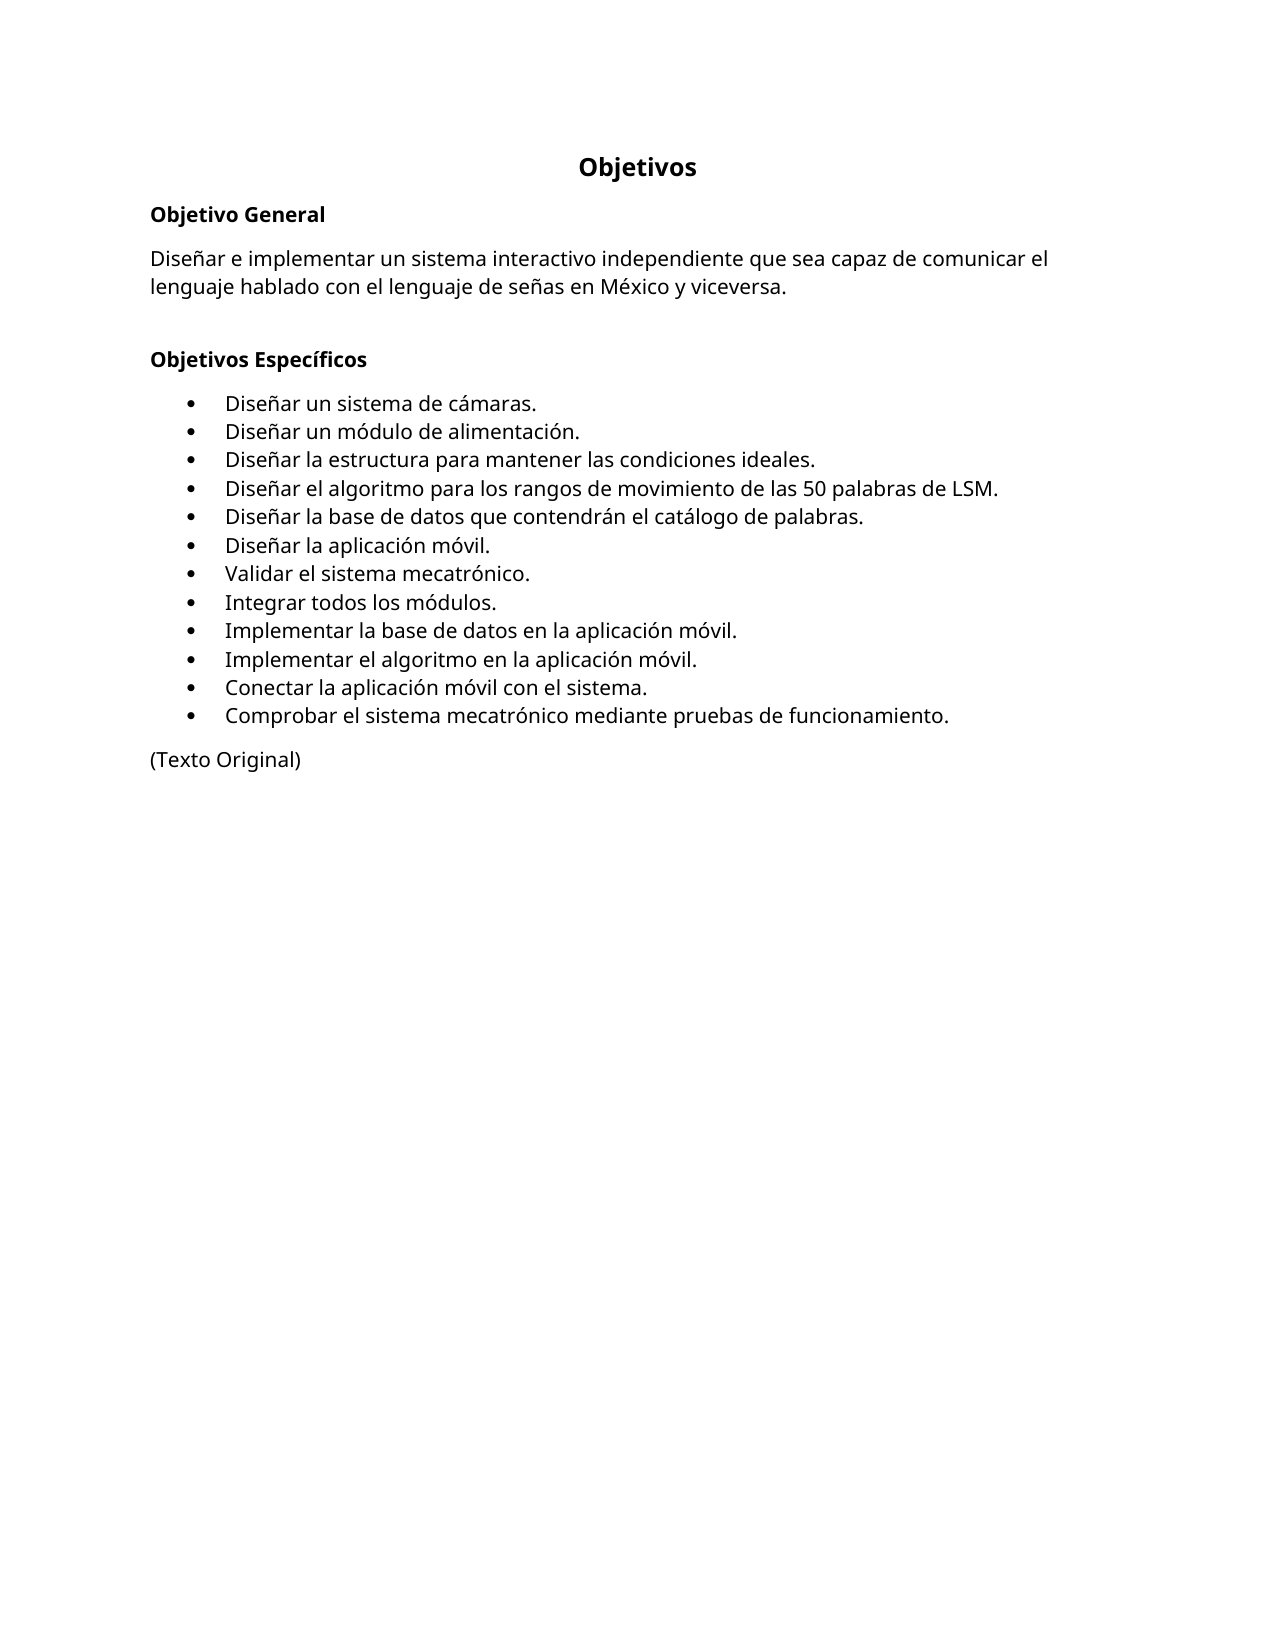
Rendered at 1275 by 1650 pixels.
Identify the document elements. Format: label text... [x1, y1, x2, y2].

list Diseñar el algoritmo para los rangos de movimiento de las 50 palabras de LSM. [187, 474, 1125, 502]
list Implementar la base de datos en la aplicación móvil. [187, 616, 1125, 645]
list Comprobar el sistema mecatrónico mediante pruebas de funcionamiento. [187, 702, 1125, 730]
list Conectar la aplicación móvil con el sistema. [187, 673, 1125, 702]
list Diseñar la base de datos que contendrán el catálogo de palabras. [187, 502, 1125, 531]
text Objetivos [150, 150, 1125, 184]
list Diseñar la estructura para mantener las condiciones ideales. [187, 446, 1125, 474]
list Implementar el algoritmo en la aplicación móvil. [187, 645, 1125, 673]
list Diseñar la aplicación móvil. [187, 531, 1125, 559]
list Diseñar un sistema de cámaras. [187, 389, 1125, 417]
text Objetivos Específicos [150, 316, 1125, 373]
list Integrar todos los módulos. [187, 588, 1125, 616]
list Diseñar un módulo de alimentación. [187, 417, 1125, 446]
text (Texto Original) [150, 746, 1125, 774]
text Diseñar e implementar un sistema interactivo independiente que sea capaz de comunicar el lenguaje hablado con el lenguaje de señas en México y viceversa. [150, 244, 1125, 301]
list Validar el sistema mecatrónico. [187, 559, 1125, 588]
text Objetivo General [150, 200, 1125, 228]
